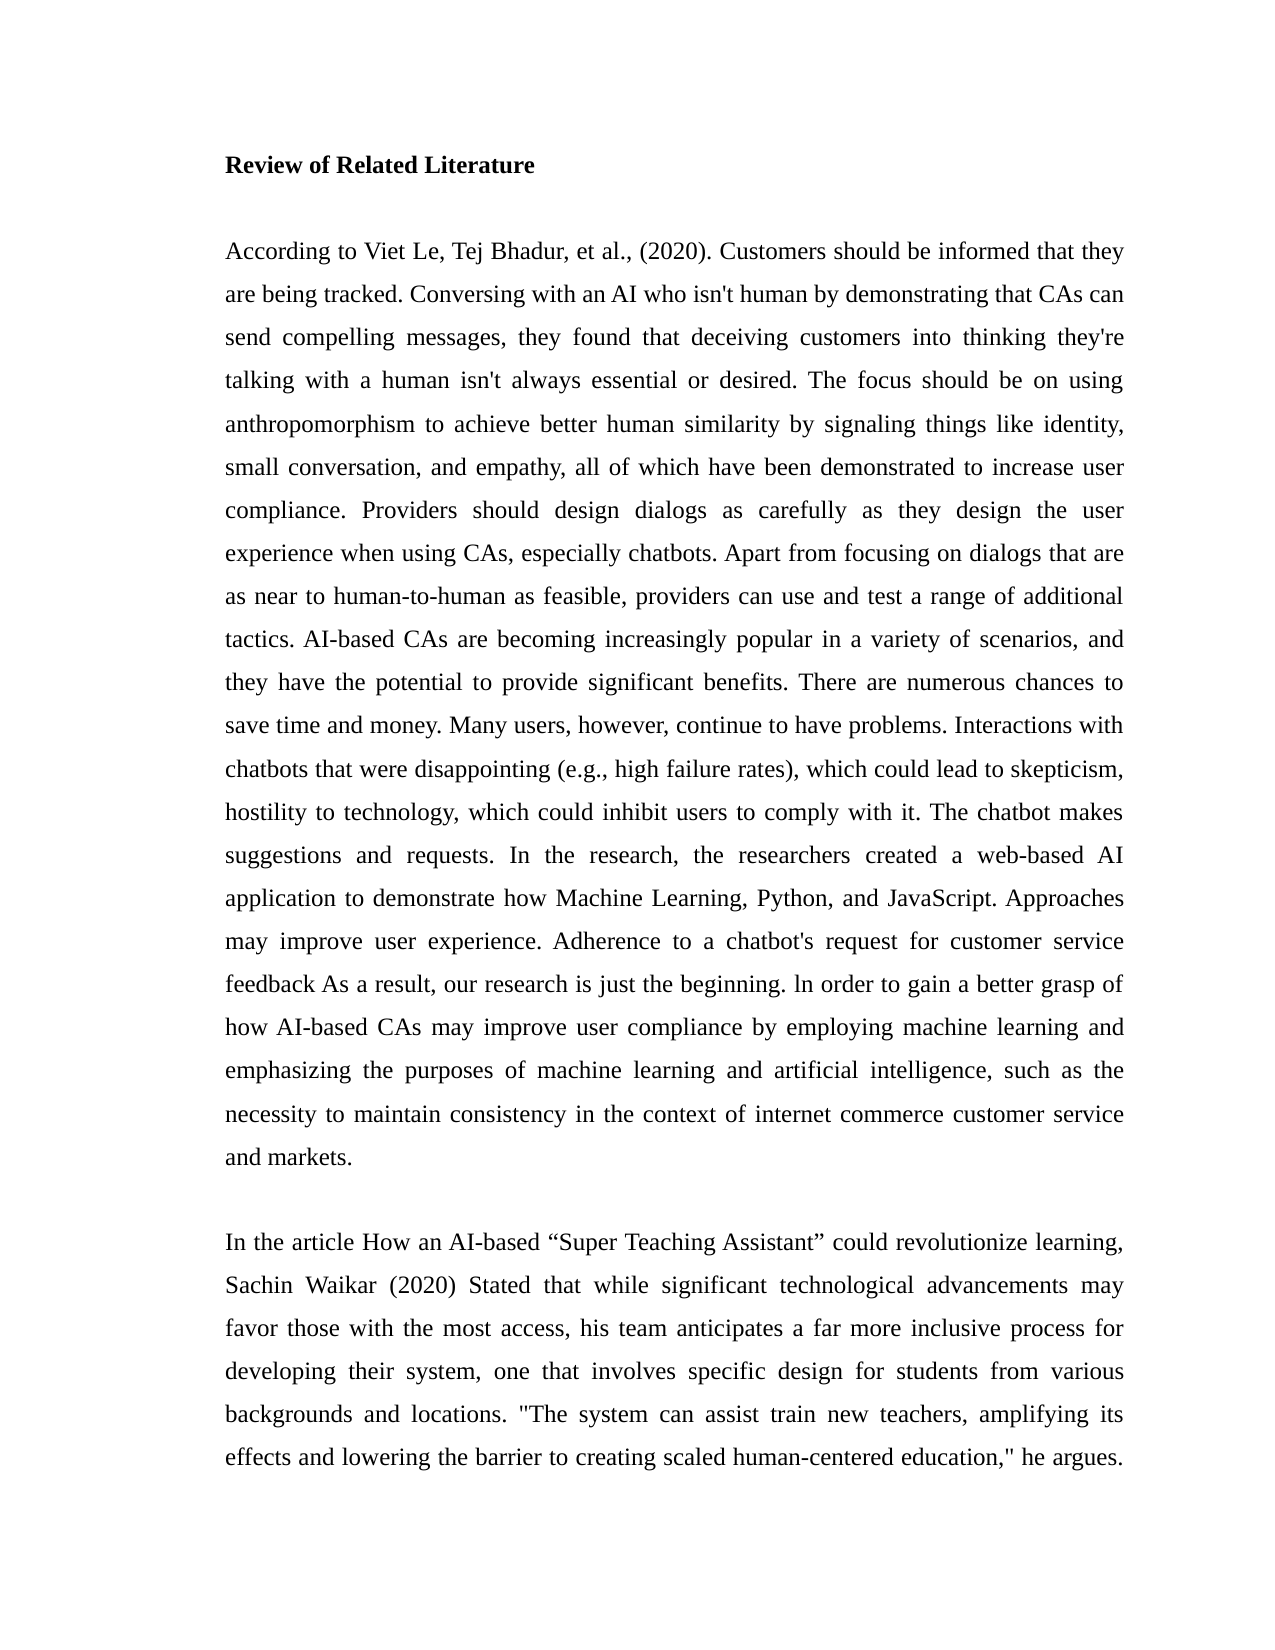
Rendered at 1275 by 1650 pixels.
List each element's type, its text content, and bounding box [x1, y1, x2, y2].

text According to Viet Le, Tej Bhadur, et al., (2020). Customers should be informed that they are being tracked. Conversing with an AI who isn't human by demonstrating that CAs can send compelling messages, they found that deceiving customers into thinking they're talking with a human isn't always essential or desired. The focus should be on using anthropomorphism to achieve better human similarity by signaling things like identity, small conversation, and empathy, all of which have been demonstrated to increase user compliance. Providers should design dialogs as carefully as they design the user experience when using CAs, especially chatbots. Apart from focusing on dialogs that are as near to human-to-human as feasible, providers can use and test a range of additional tactics. AI-based CAs are becoming increasingly popular in a variety of scenarios, and they have the potential to provide significant benefits. There are numerous chances to save time and money. Many users, however, continue to have problems. Interactions with chatbots that were disappointing (e.g., high failure rates), which could lead to skepticism, hostility to technology, which could inhibit users to comply with it. The chatbot makes suggestions and requests. In the research, the researchers created a web-based AI application to demonstrate how Machine Learning, Python, and JavaScript. Approaches may improve user experience. Adherence to a chatbot's request for customer service feedback As a result, our research is just the beginning. ln order to gain a better grasp of how AI-based CAs may improve user compliance by employing machine learning and emphasizing the purposes of machine learning and artificial intelligence, such as the necessity to maintain consistency in the context of internet commerce customer service and markets. [225, 236, 1125, 1171]
text Review of Related Literature [225, 150, 1125, 179]
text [225, 1227, 1125, 1471]
